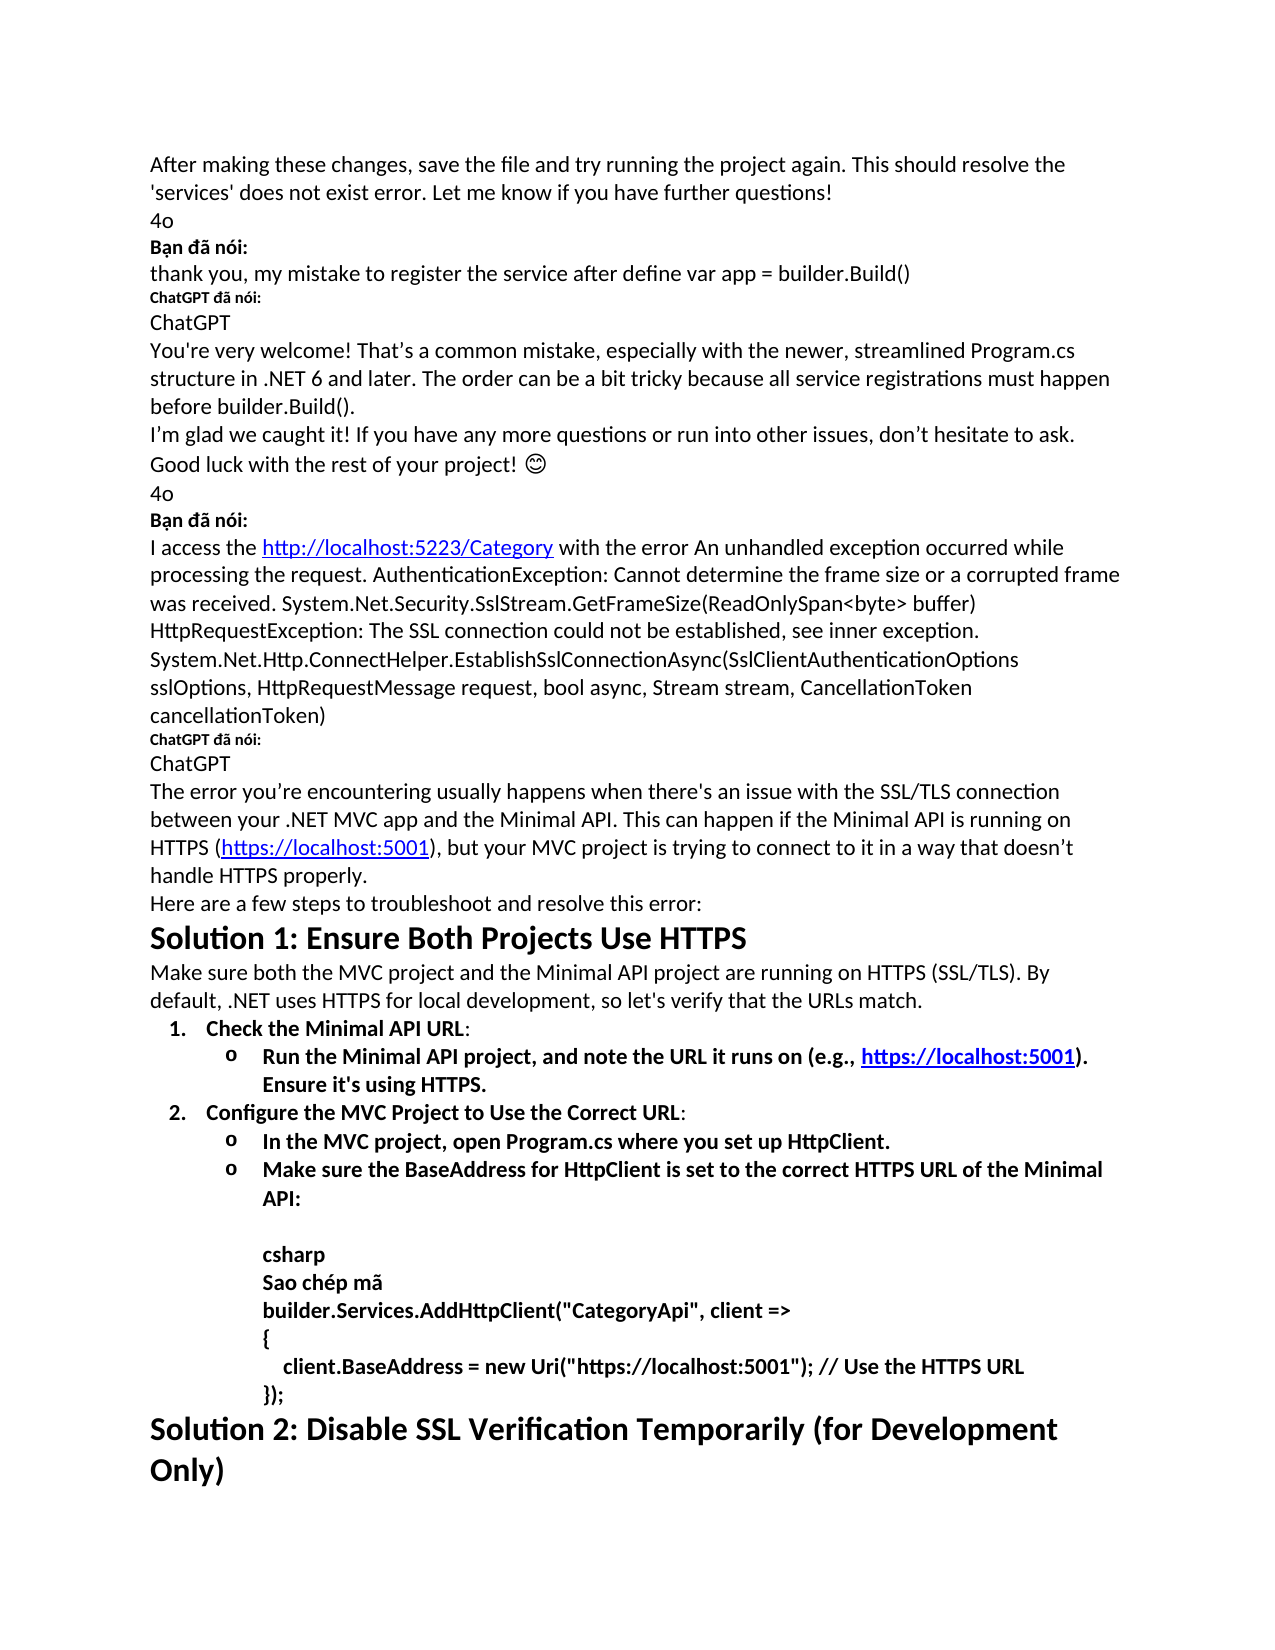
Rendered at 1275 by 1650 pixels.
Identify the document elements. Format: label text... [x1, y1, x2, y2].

text ChatGPT đã nói: [150, 729, 1125, 749]
list Configure the MVC Project to Use the Correct URL: [169, 1098, 1125, 1127]
text 4o [150, 479, 1125, 507]
text Here are a few steps to troubleshoot and resolve this error: [150, 889, 1125, 917]
text I access the http://localhost:5223/Category with the error An unhandled exception occurred while processing the request. AuthenticationException: Cannot determine the frame size or a corrupted frame was received. System.Net.Security.SslStream.GetFrameSize(ReadOnlySpan<byte> buffer) HttpRequestException: The SSL connection could not be established, see inner exception. System.Net.Http.ConnectHelper.EstablishSslConnectionAsync(SslClientAuthenticationOptions sslOptions, HttpRequestMessage request, bool async, Stream stream, CancellationToken cancellationToken) [150, 533, 1125, 729]
text Bạn đã nói: [150, 507, 1125, 533]
text Bạn đã nói: [150, 234, 1125, 259]
text Solution 1: Ensure Both Projects Use HTTPS [150, 917, 1125, 958]
text Solution 2: Disable SSL Verification Temporarily (for Development Only) [150, 1408, 1125, 1489]
text The error you’re encountering usually happens when there's an issue with the SSL/TLS connection between your .NET MVC app and the Minimal API. This can happen if the Minimal API is running on HTTPS (https://localhost:5001), but your MVC project is trying to connect to it in a way that doesn’t handle HTTPS properly. [150, 777, 1125, 889]
text ChatGPT [150, 749, 1125, 777]
list Check the Minimal API URL: [169, 1014, 1125, 1042]
text ChatGPT đã nói: [150, 287, 1125, 308]
list Make sure the BaseAddress for HttpClient is set to the correct HTTPS URL of the Minimal API: csharp Sao chép mã builder.Services.AddHttpClient("CategoryApi", client => { client.BaseAddress = new Uri("https://localhost:5001"); // Use the HTTPS URL }); [225, 1155, 1125, 1408]
list In the MVC project, open Program.cs where you set up HttpClient. [225, 1127, 1125, 1155]
list Run the Minimal API project, and note the URL it runs on (e.g., https://localhost:5001). Ensure it's using HTTPS. [225, 1042, 1125, 1098]
text ChatGPT [150, 308, 1125, 336]
text After making these changes, save the file and try running the project again. This should resolve the 'services' does not exist error. Let me know if you have further questions! [150, 150, 1125, 206]
text You're very welcome! That’s a common mistake, especially with the newer, streamlined Program.cs structure in .NET 6 and later. The order can be a bit tricky because all service registrations must happen before builder.Build(). [150, 336, 1125, 420]
text 4o [150, 206, 1125, 234]
text I’m glad we caught it! If you have any more questions or run into other issues, don’t hesitate to ask. Good luck with the rest of your project! 😊 [150, 420, 1125, 479]
text Make sure both the MVC project and the Minimal API project are running on HTTPS (SSL/TLS). By default, .NET uses HTTPS for local development, so let's verify that the URLs match. [150, 958, 1125, 1014]
text thank you, my mistake to register the service after define var app = builder.Build() [150, 259, 1125, 287]
